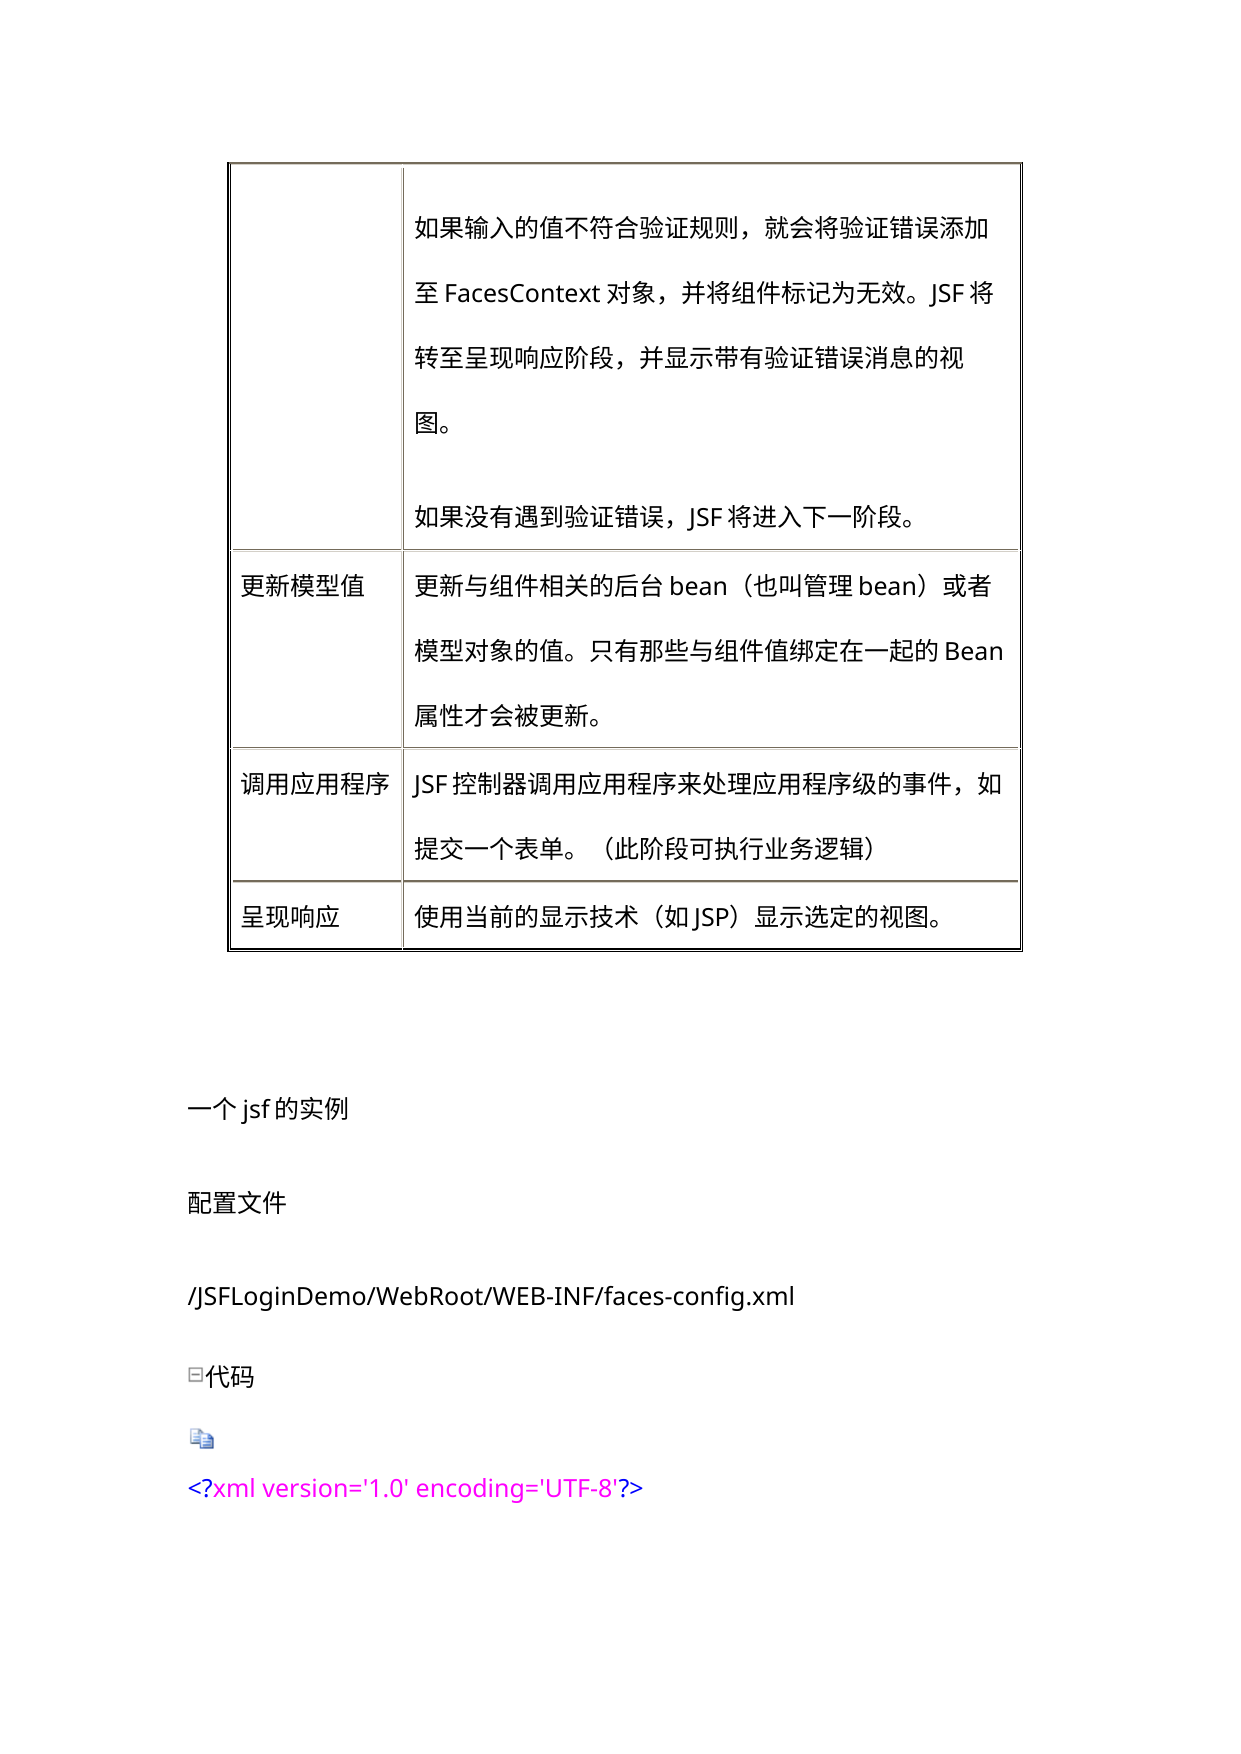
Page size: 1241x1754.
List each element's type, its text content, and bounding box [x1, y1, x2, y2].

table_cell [403, 165, 1020, 548]
text 代码 [187, 1357, 1053, 1422]
text /JSFLoginDemo/WebRoot/WEB-INF/faces-config.xml [187, 1263, 1053, 1328]
table_cell 更新与组件相关的后台bean（也叫管理bean）或者模型对象的值。只有那些与组件值绑定在一起的Bean属性才会被更新。 [404, 549, 1020, 747]
table_cell JSF控制器调用应用程序来处理应用程序级的事件，如提交一个表单。（此阶段可执行业务逻辑） [403, 747, 1021, 880]
table_cell 调用应用程序 [229, 747, 403, 880]
table_cell 使用当前的显示技术（如JSP）显示选定的视图。 [403, 880, 1020, 948]
text 一个jsf的实例 [187, 1075, 1053, 1140]
table_cell 呈现响应 [231, 880, 403, 948]
picture [187, 1422, 219, 1454]
table_cell 更新模型值 [231, 549, 401, 747]
table_cell 处理验证 [231, 165, 403, 548]
text 配置文件 [187, 1169, 1053, 1234]
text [187, 1455, 1053, 1520]
picture [187, 1361, 205, 1387]
